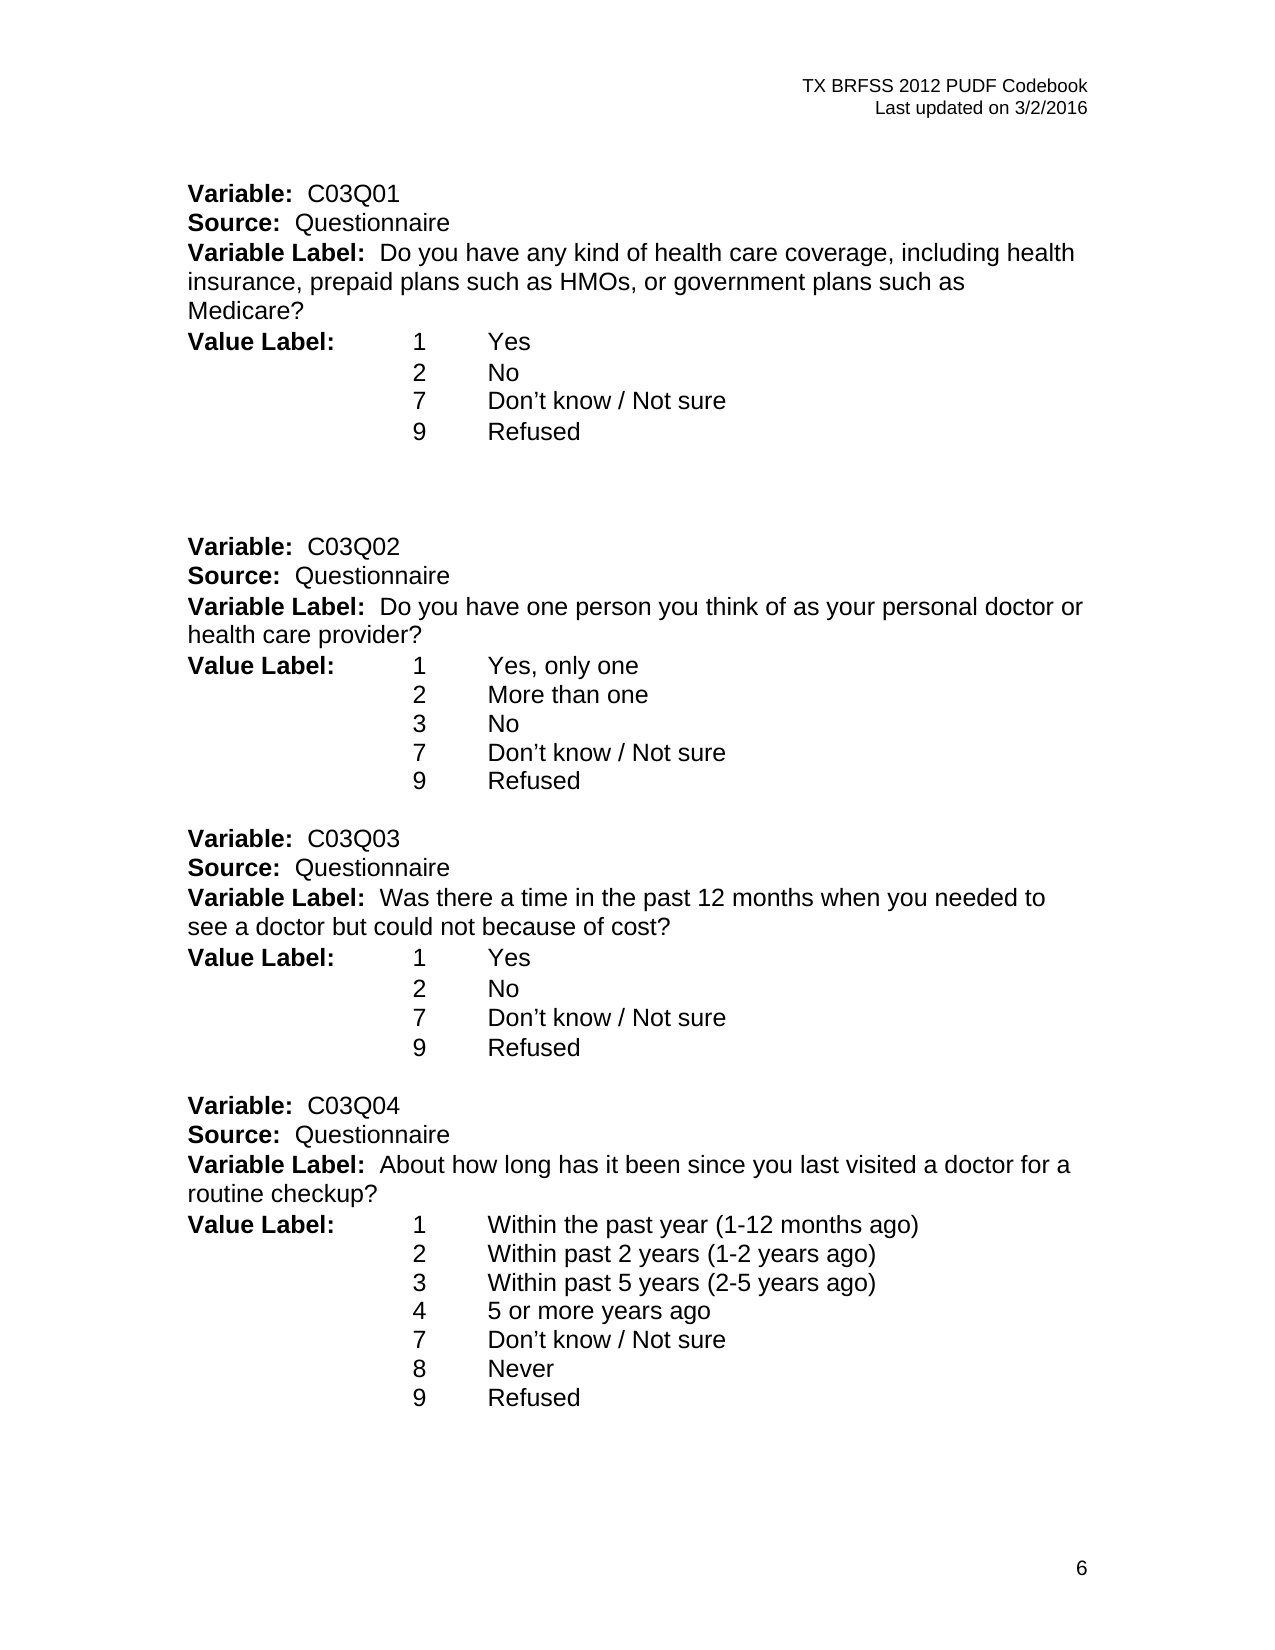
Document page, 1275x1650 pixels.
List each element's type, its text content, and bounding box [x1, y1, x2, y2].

text Variable Label: About how long has it been since you last visited a doctor for a routine checkup? [188, 1150, 1087, 1208]
list 5 or more years ago [412, 1296, 1087, 1325]
text Value Label: 1 Yes, only one [187, 651, 1087, 680]
text Variable Label: Do you have any kind of health care coverage, including health insurance, prepaid plans such as HMOs, or government plans such as Medicare? [188, 238, 1087, 324]
text Variable: C03Q04 [187, 1091, 1087, 1119]
text Source: Questionnaire [187, 852, 1087, 881]
list More than one [412, 680, 1087, 709]
list Refused [412, 1382, 1087, 1411]
list No [412, 709, 1087, 737]
text 2 No [188, 358, 1087, 384]
text Variable Label: Was there a time in the past 12 months when you needed to see a doctor but could not because of cost? [188, 883, 1087, 941]
text Source: Questionnaire [187, 207, 1087, 236]
text 9 Refused [337, 1033, 1087, 1062]
text 7 Don’t know / Not sure [188, 1000, 1087, 1031]
text 2 No [188, 974, 1087, 1000]
list Within past 5 years (2-5 years ago) [412, 1267, 1087, 1296]
text Value Label: 1 Yes [187, 943, 1087, 972]
text Value Label: 1 Yes [187, 327, 1087, 355]
text Variable Label: Do you have one person you think of as your personal doctor or health care provider? [188, 592, 1087, 649]
text Variable: C03Q01 [187, 179, 1087, 207]
list Don’t know / Not sure [412, 1325, 1087, 1354]
text Source: Questionnaire [187, 1119, 1087, 1148]
list Refused [412, 417, 1087, 446]
text 9 Refused [412, 766, 1087, 795]
text Value Label: 1 Within the past year (1-12 months ago) [187, 1210, 1087, 1239]
text Source: Questionnaire [187, 561, 1087, 589]
list Never [412, 1354, 1087, 1382]
text Variable: C03Q03 [187, 824, 1087, 852]
text 7 Don’t know / Not sure [188, 384, 1087, 415]
text Variable: C03Q02 [187, 532, 1087, 561]
list Don’t know / Not sure [412, 737, 1087, 766]
list Within past 2 years (1-2 years ago) [412, 1239, 1087, 1267]
